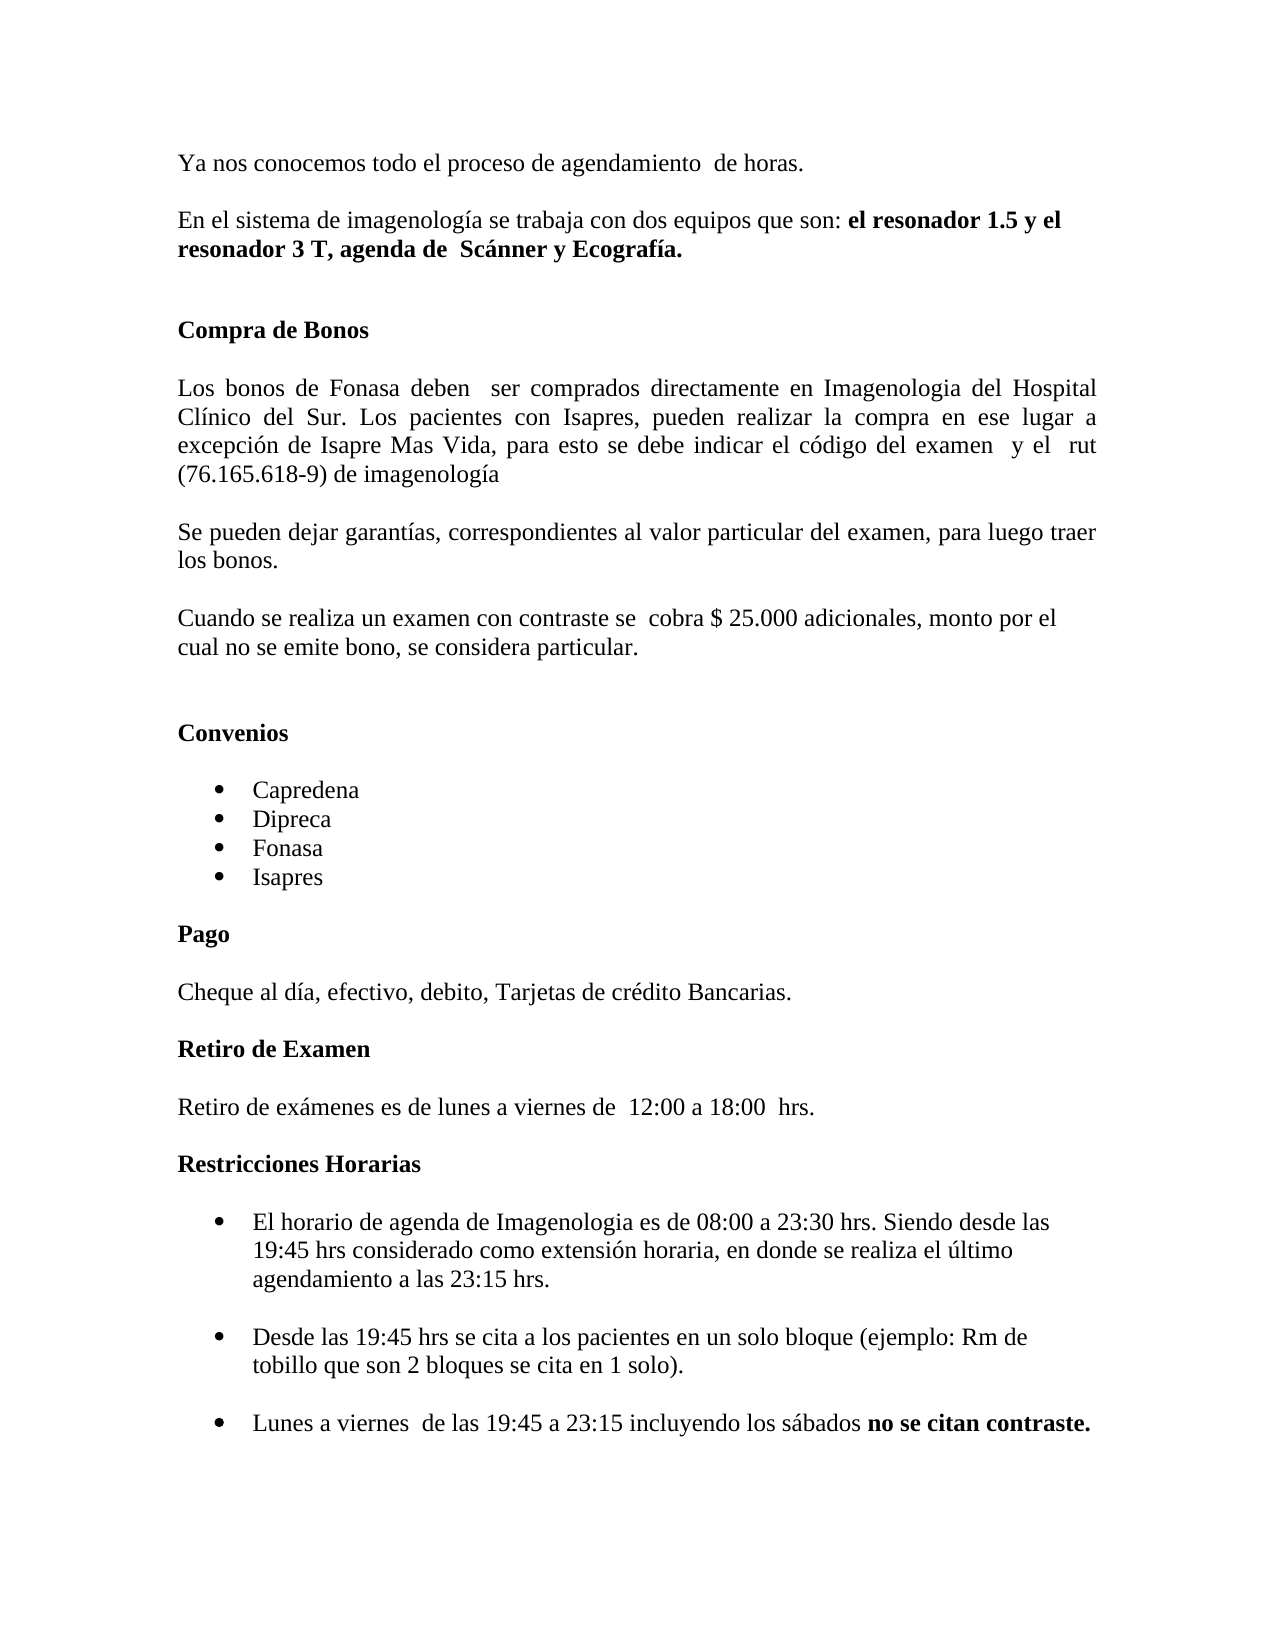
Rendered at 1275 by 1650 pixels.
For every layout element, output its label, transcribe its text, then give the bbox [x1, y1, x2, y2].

text Retiro de exámenes es de lunes a viernes de 12:00 a 18:00 hrs. [177, 1092, 1098, 1120]
list Lunes a viernes de las 19:45 a 23:15 incluyendo los sábados no se citan contraste. [215, 1408, 1098, 1437]
text Compra de Bonos [177, 315, 1098, 344]
list Dipreca [215, 804, 1098, 833]
text Convenios [177, 718, 1098, 747]
text En el sistema de imagenología se trabaja con dos equipos que son: el resonador 1.5 y el resonador 3 T, agenda de Scánner y Ecografía. [177, 205, 1098, 263]
text Pago [177, 919, 1098, 948]
text Los bonos de Fonasa deben ser comprados directamente en Imagenologia del Hospital Clínico del Sur. Los pacientes con Isapres, pueden realizar la compra en ese lugar a excepción de Isapre Mas Vida, para esto se debe indicar el código del examen y el rut (76.165.618-9) de imagenología [177, 373, 1098, 488]
list El horario de agenda de Imagenologia es de 08:00 a 23:30 hrs. Siendo desde las 19:45 hrs considerado como extensión horaria, en donde se realiza el último agendamiento a las 23:15 hrs. [215, 1207, 1098, 1293]
text Cheque al día, efectivo, debito, Tarjetas de crédito Bancarias. [177, 977, 1098, 1005]
text Cuando se realiza un examen con contraste se cobra $ 25.000 adicionales, monto por el cual no se emite bono, se considera particular. [177, 603, 1098, 660]
list Fonasa [215, 833, 1098, 862]
text Ya nos conocemos todo el proceso de agendamiento de horas. [177, 148, 1098, 176]
list Desde las 19:45 hrs se cita a los pacientes en un solo bloque (ejemplo: Rm de tobillo que son 2 bloques se cita en 1 solo). [215, 1322, 1098, 1379]
text Retiro de Examen [177, 1034, 1098, 1063]
list Isapres [215, 862, 1098, 890]
text Se pueden dejar garantías, correspondientes al valor particular del examen, para luego traer los bonos. [177, 517, 1098, 574]
list Capredena [215, 775, 1098, 804]
text Restricciones Horarias [177, 1149, 1098, 1178]
